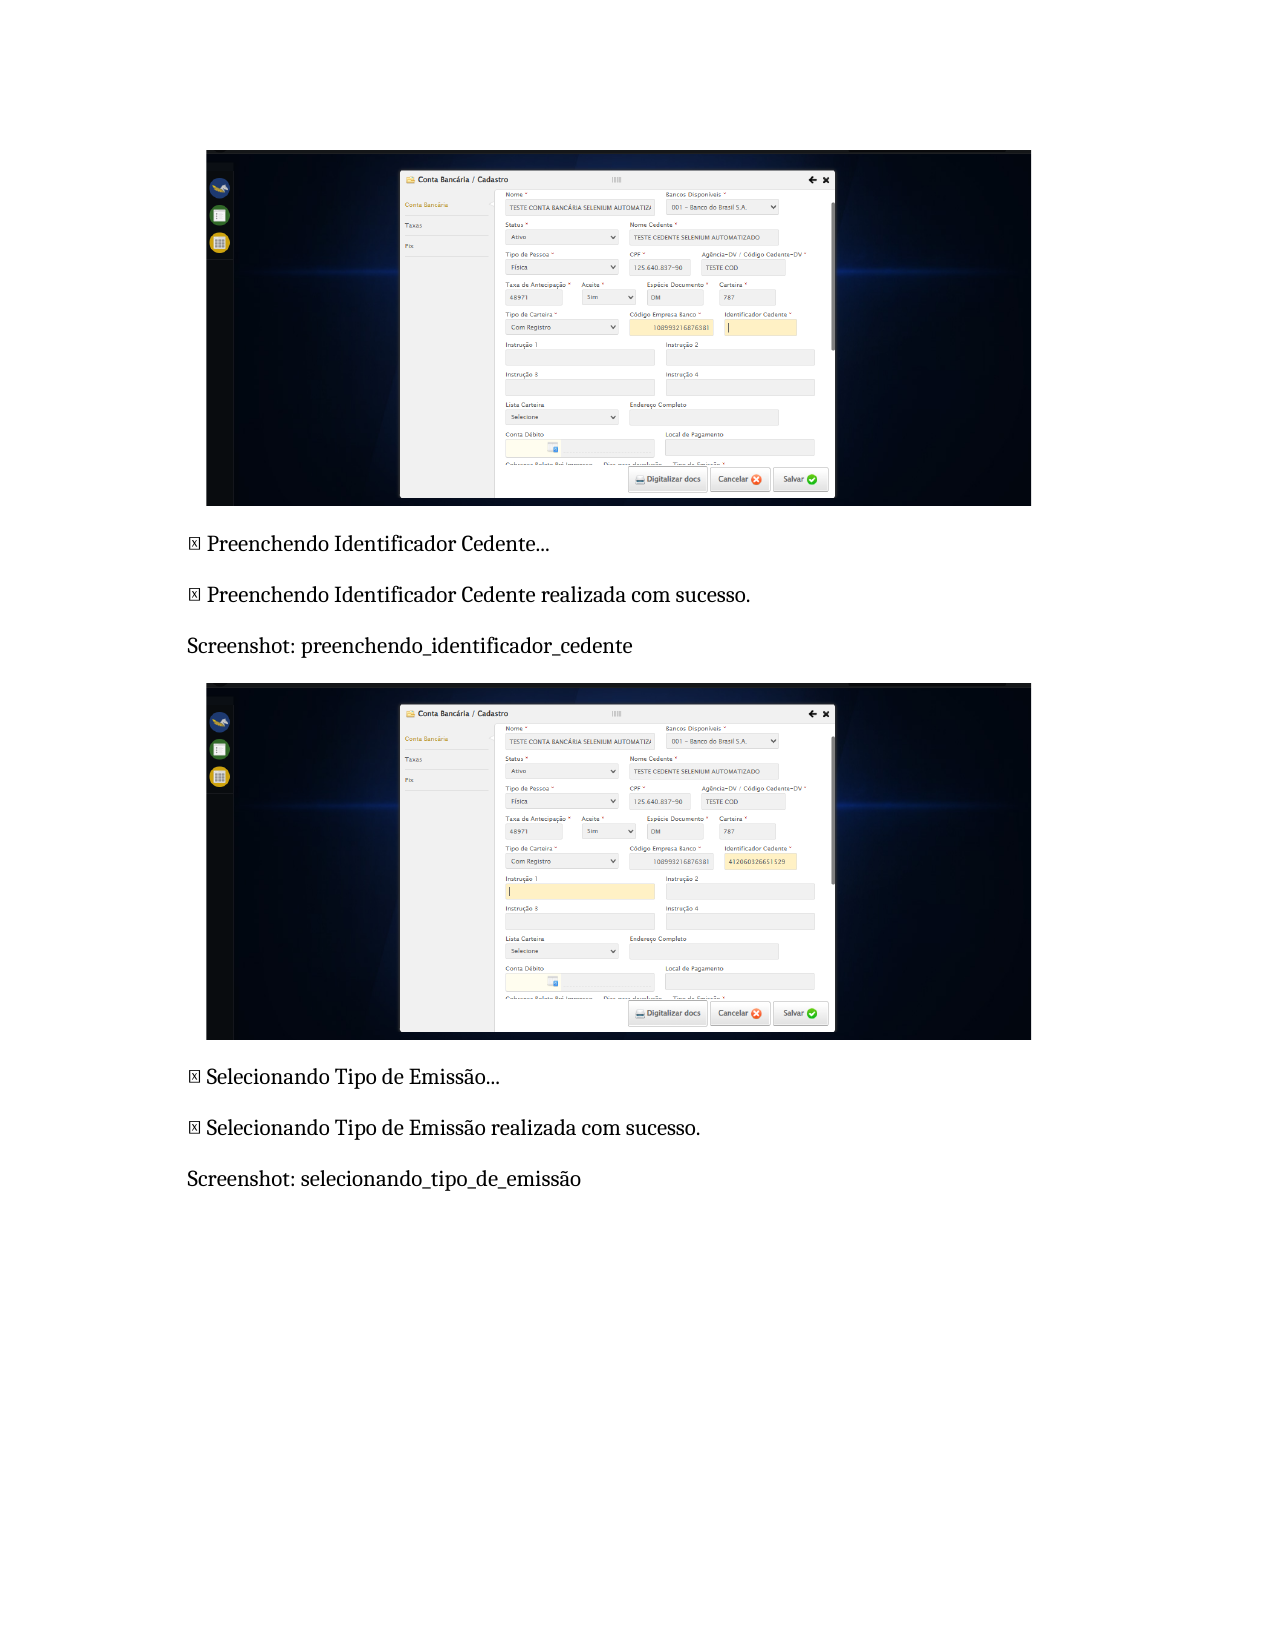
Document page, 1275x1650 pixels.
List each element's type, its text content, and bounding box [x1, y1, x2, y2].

text Screenshot: preenchendo_identificador_cedente [187, 632, 1087, 659]
text 🔄 Preenchendo Identificador Cedente... [187, 530, 1087, 557]
picture [206, 683, 1032, 1040]
text Screenshot: selecionando_tipo_de_emissão [187, 1166, 1087, 1192]
text ✅ Preenchendo Identificador Cedente realizada com sucesso. [187, 581, 1087, 608]
text ✅ Selecionando Tipo de Emissão realizada com sucesso. [187, 1115, 1087, 1141]
picture [206, 150, 1032, 506]
text 🔄 Selecionando Tipo de Emissão... [187, 1064, 1087, 1090]
